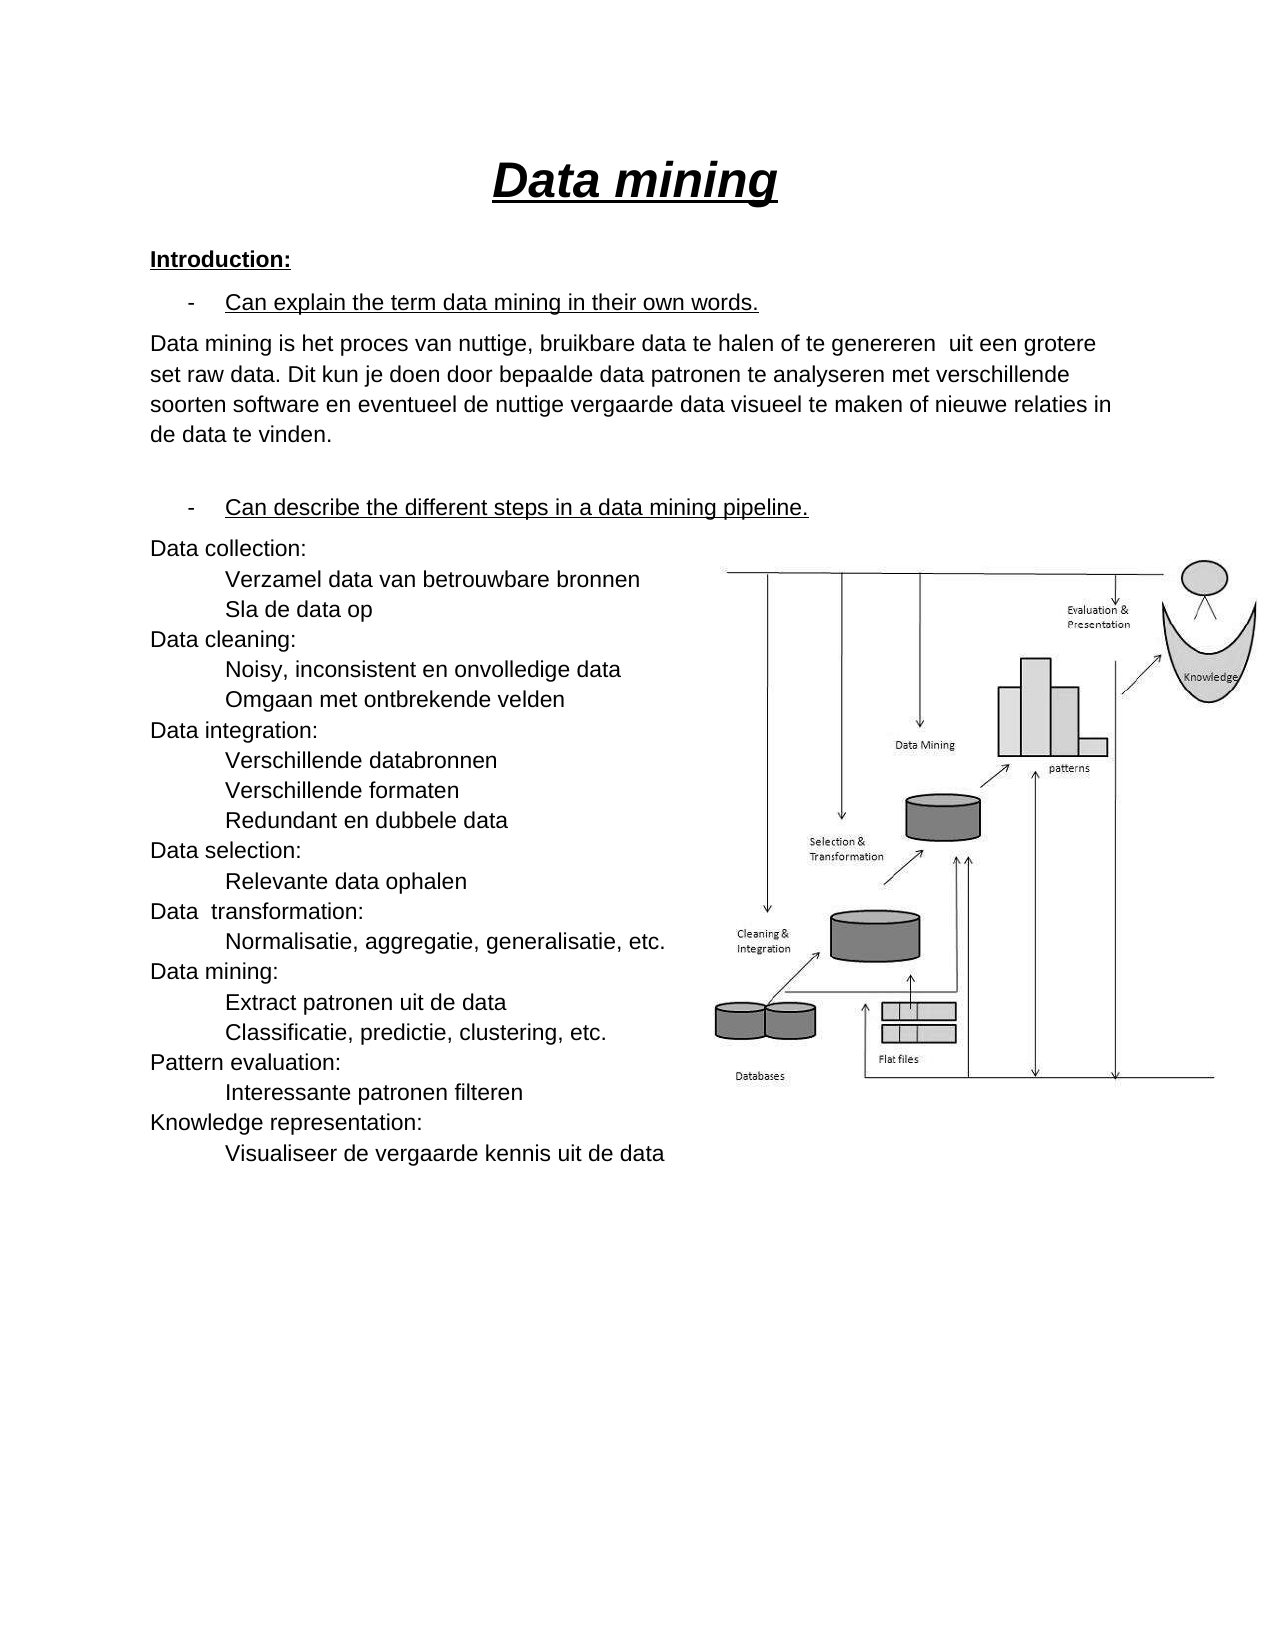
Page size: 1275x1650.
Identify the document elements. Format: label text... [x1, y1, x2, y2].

list Can explain the term data mining in their own words. [187, 276, 1125, 323]
text Interessante patronen filteren [150, 1079, 1125, 1106]
text Data mining: [150, 958, 712, 985]
text Data collection: [150, 535, 1125, 562]
text Relevante data ophalen [150, 868, 712, 894]
text Normalisatie, aggregatie, generalisatie, etc. [150, 928, 712, 954]
text Verzamel data van betrouwbare bronnen [150, 566, 712, 592]
text Knowledge representation: [150, 1109, 1125, 1136]
text Introduction: [150, 246, 1125, 273]
text Extract patronen uit de data [150, 988, 712, 1015]
text Verschillende formaten [150, 777, 712, 803]
text Sla de data op [150, 596, 712, 622]
text Noisy, inconsistent en onvolledige data [150, 656, 712, 683]
list Can describe the different steps in a data mining pipeline. [187, 481, 1125, 528]
text Data transformation: [150, 898, 712, 924]
text Omgaan met ontbrekende velden [150, 686, 712, 713]
text Visualiseer de vergaarde kennis uit de data [150, 1139, 1125, 1166]
text Classificatie, predictie, clustering, etc. [150, 1019, 712, 1045]
text Data integration: [150, 717, 712, 743]
text Data cleaning: [150, 626, 712, 652]
picture [712, 559, 1258, 1090]
text Data selection: [150, 837, 712, 864]
text Verschillende databronnen [150, 747, 712, 773]
text Pattern evaluation: [150, 1049, 712, 1075]
text Data mining [150, 150, 1125, 207]
text Data mining is het proces van nuttige, bruikbare data te halen of te genereren uit een grotere set raw data. Dit kun je doen door bepaalde data patronen te analyseren met verschillende soorten software en eventueel de nuttige vergaarde data visueel te maken of nieuwe relaties in de data te vinden. [150, 330, 1125, 447]
text Redundant en dubbele data [150, 807, 712, 834]
